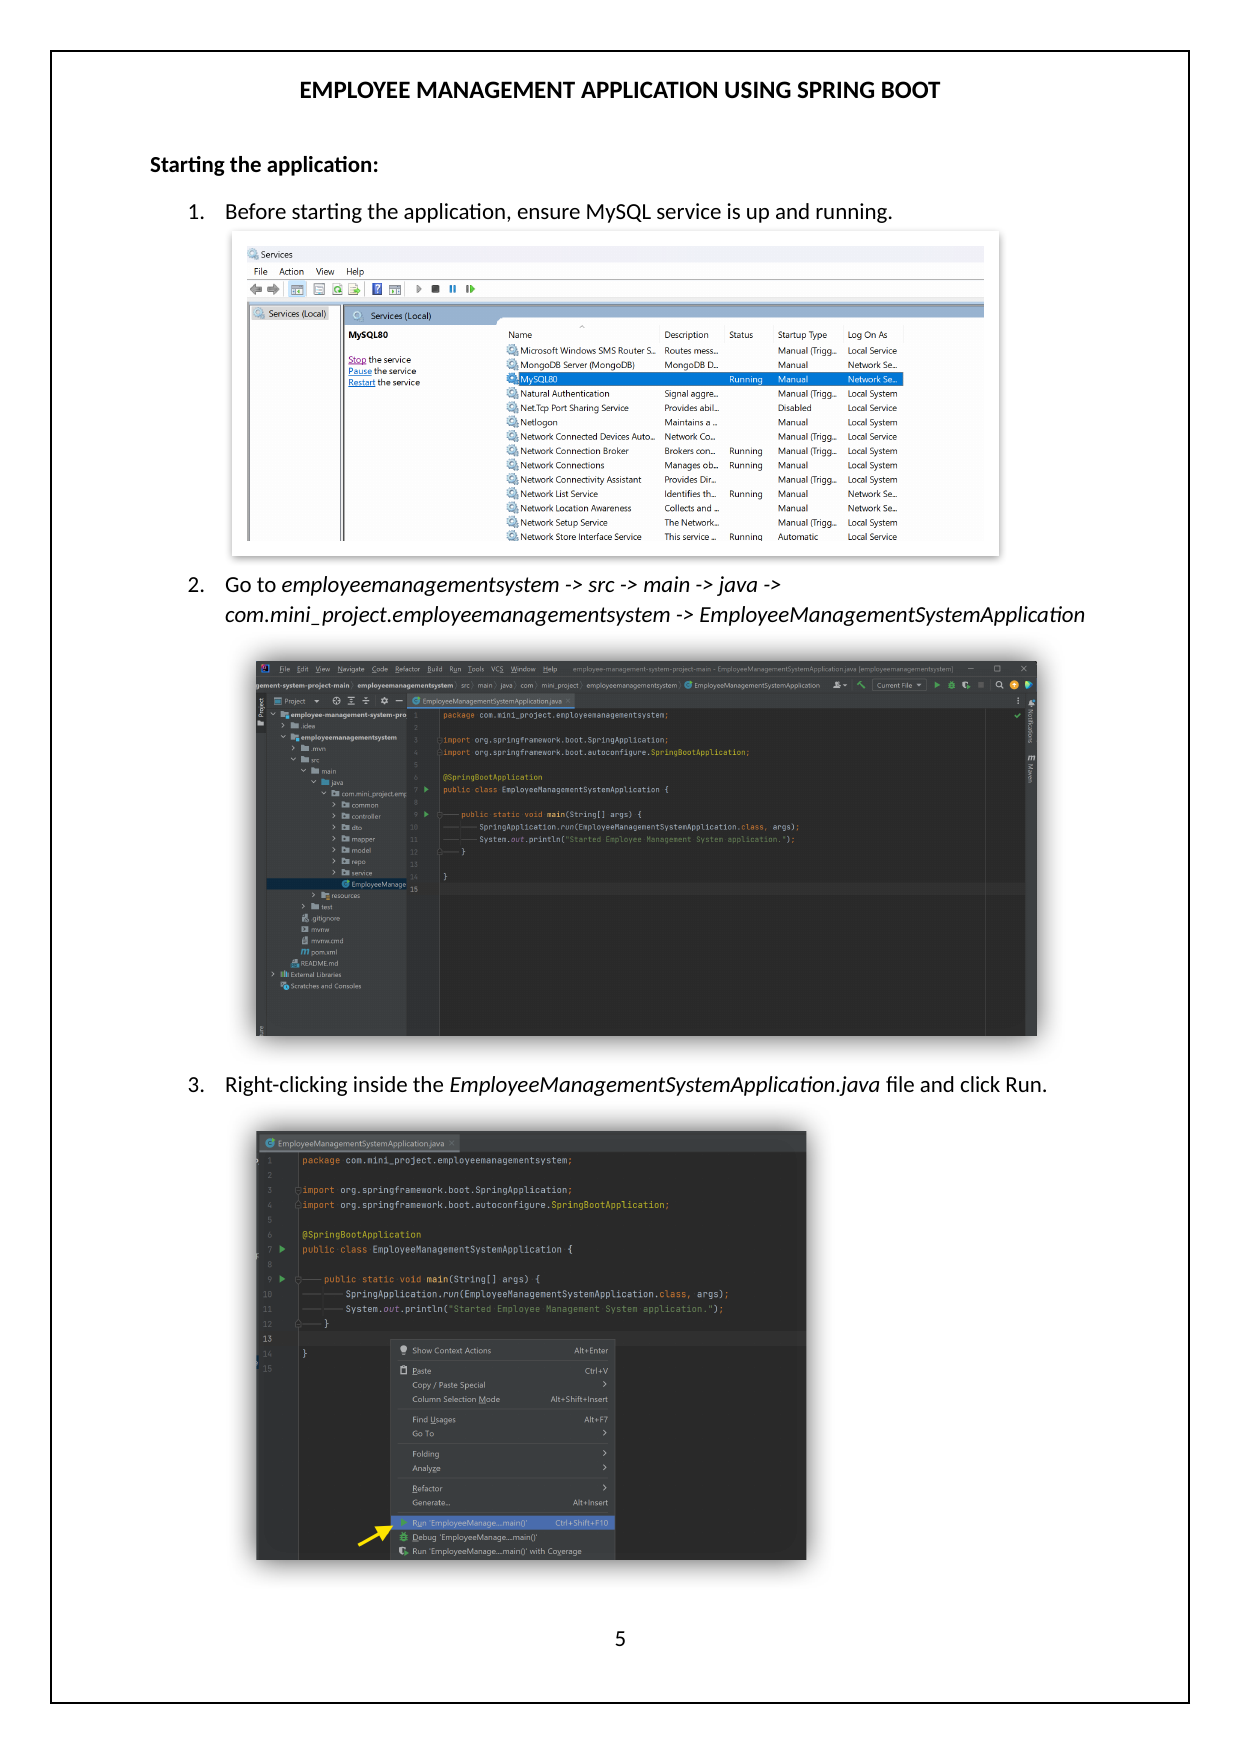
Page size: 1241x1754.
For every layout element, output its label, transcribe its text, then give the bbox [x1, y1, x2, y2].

list Go to employeemanagementsystem -> src -> main -> java -> com.mini_project.employeemanagementsystem -> EmployeeManagementSystemApplication [187, 570, 1090, 628]
picture [247, 246, 984, 541]
text Starting the application: [150, 150, 1090, 178]
picture [256, 661, 1037, 1036]
list Right-clicking inside the EmployeeManagementSystemApplication.java file and click Run. [187, 1070, 1090, 1098]
picture [256, 1131, 807, 1560]
